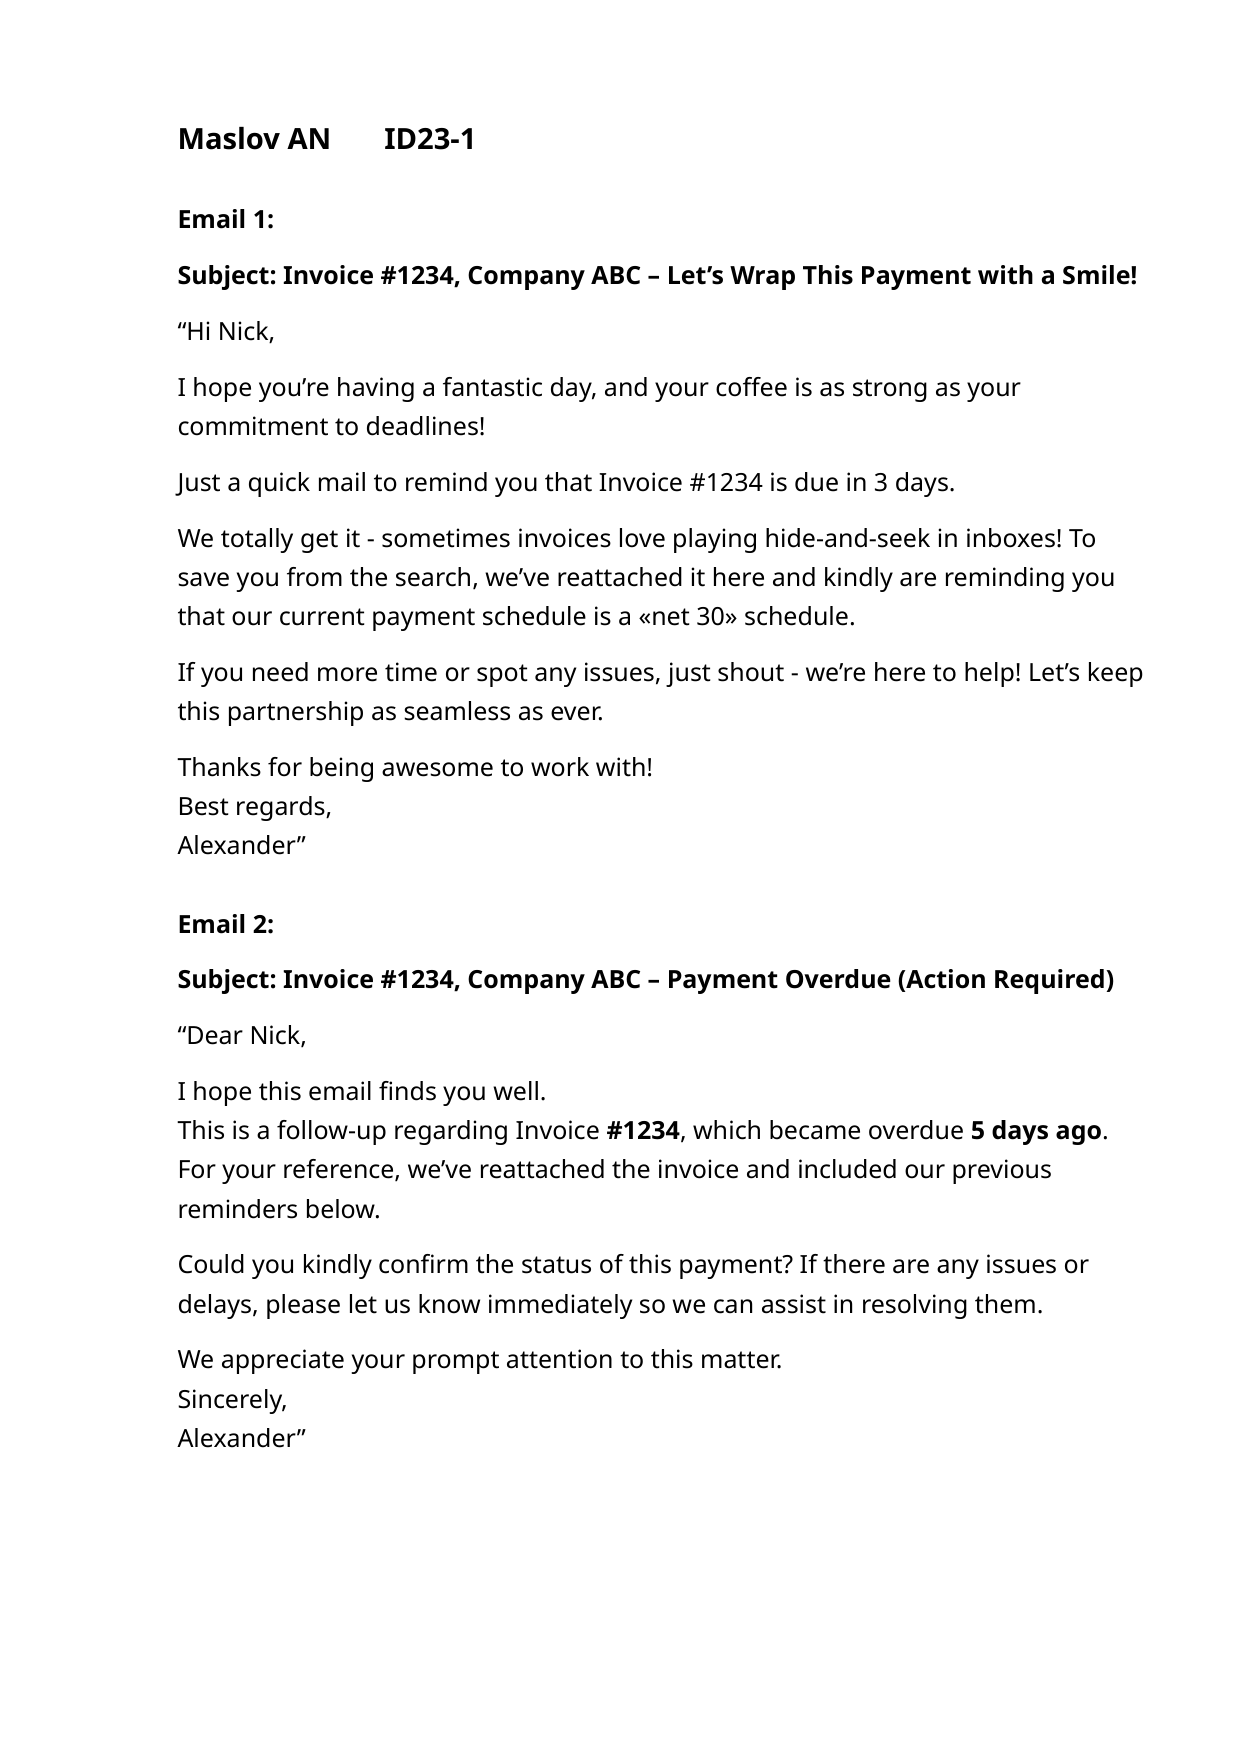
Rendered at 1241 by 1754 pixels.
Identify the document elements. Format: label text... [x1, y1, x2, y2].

text Maslov AN ID23-1 Email 1: [177, 118, 1152, 236]
text We totally get it - sometimes invoices love playing hide-and-seek in inboxes! To save you from the search, we’ve reattached it here and kindly are reminding you that our current payment schedule is a «net 30» schedule. [177, 520, 1152, 633]
text Thanks for being awesome to work with! [177, 749, 1152, 784]
text Just a quick mail to remind you that Invoice #1234 is due in 3 days. [177, 464, 1152, 499]
text Subject: Invoice #1234, Company ABC – Payment Overdue (Action Required) [177, 962, 1152, 996]
text I hope you’re having a fantastic day, and your coffee is as strong as your commitment to deadlines! [177, 369, 1152, 443]
text Subject: Invoice #1234, Company ABC – Let’s Wrap This Payment with a Smile! [177, 258, 1152, 292]
text “Hi Nick, [177, 314, 1152, 348]
text If you need more time or spot any issues, just shout - we’re here to help! Let’s keep this partnership as seamless as ever. [177, 654, 1152, 728]
text We appreciate your prompt attention to this matter. Sincerely, Alexander” [177, 1342, 1152, 1454]
text Alexander” [177, 828, 1152, 862]
text Could you kindly confirm the status of this payment? If there are any issues or delays, please let us know immediately so we can assist in resolving them. [177, 1247, 1152, 1320]
text Best regards, [177, 789, 1152, 823]
text “Dear Nick, [177, 1018, 1152, 1052]
text I hope this email finds you well. This is a follow-up regarding Invoice #1234, which became overdue 5 days ago. For your reference, we’ve reattached the invoice and included our previous reminders below. [177, 1074, 1152, 1225]
text Email 2: [177, 906, 1152, 940]
